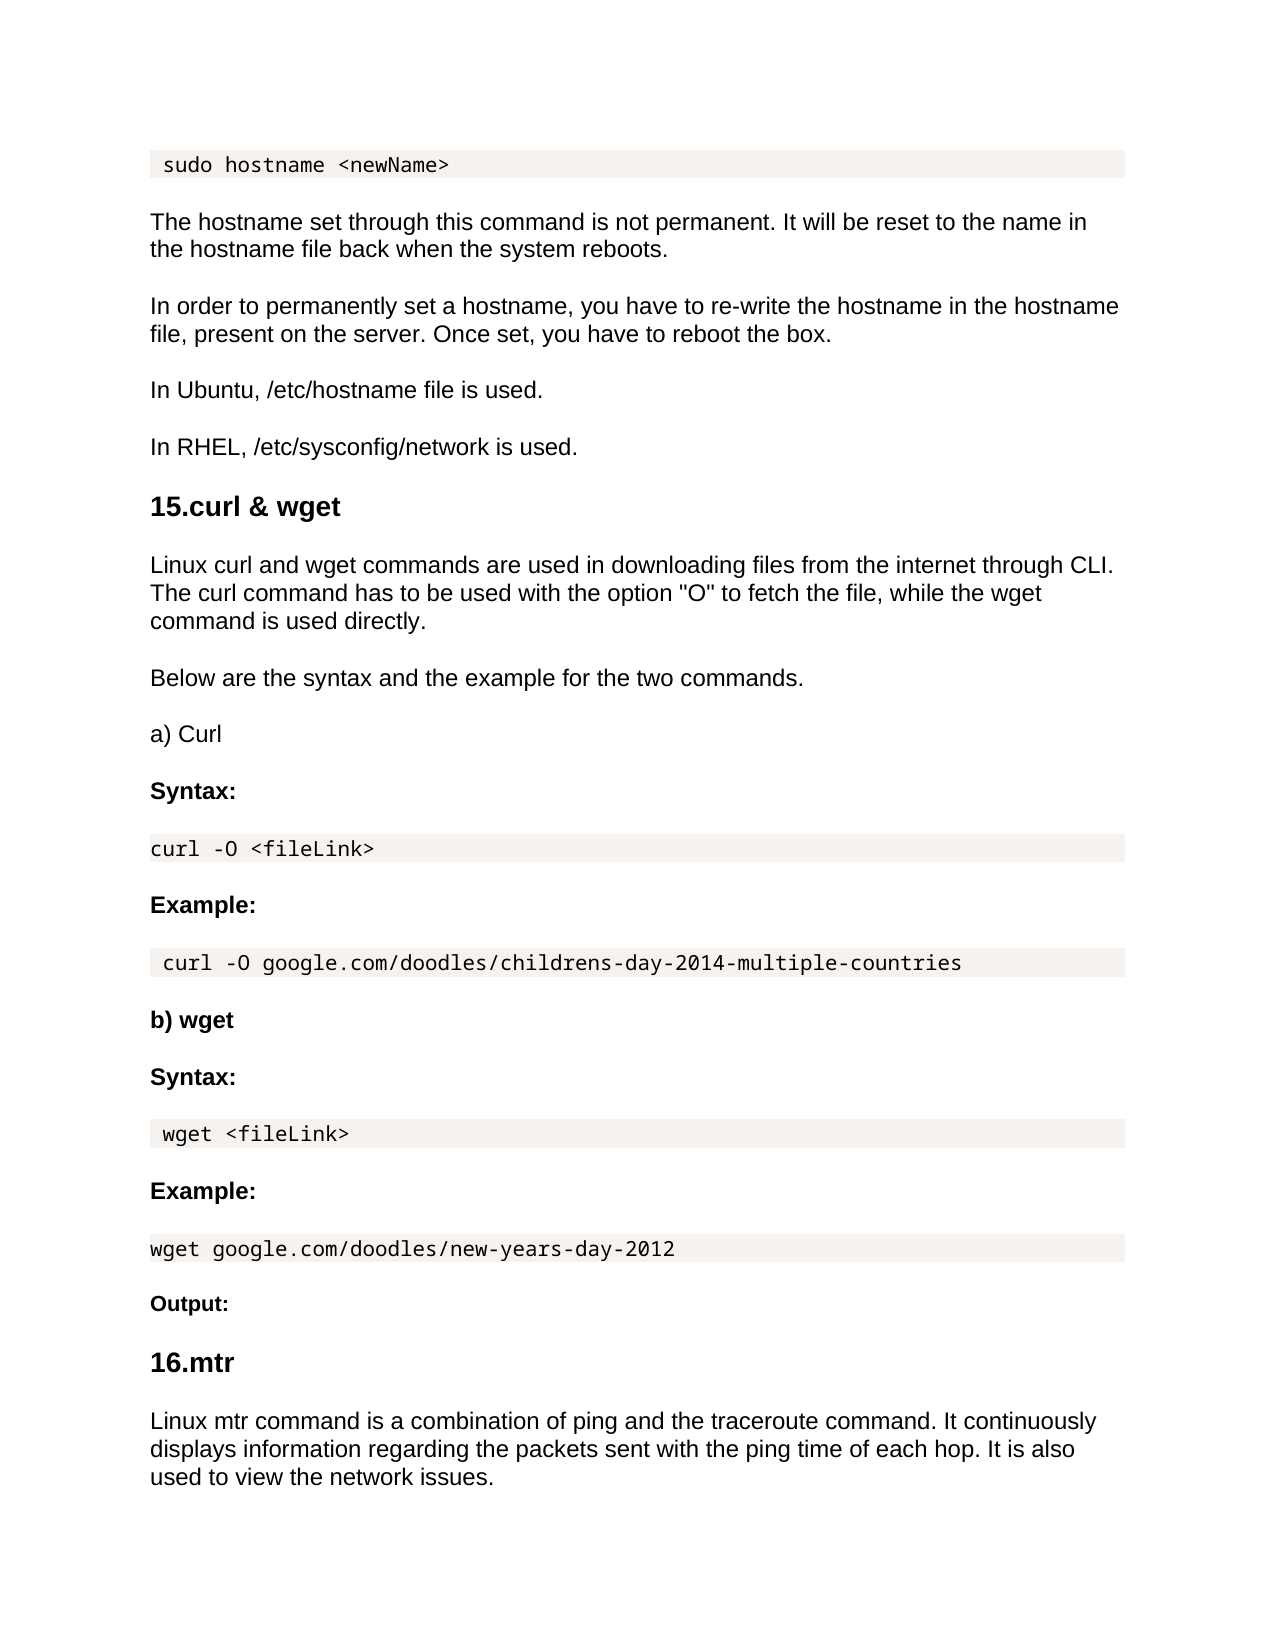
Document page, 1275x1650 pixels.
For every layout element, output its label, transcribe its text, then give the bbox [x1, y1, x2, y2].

text curl -O google.com/doodles/childrens-day-2014-multiple-countries [150, 948, 1125, 977]
text wget <fileLink> [150, 1119, 1125, 1148]
text wget google.com/doodles/new-years-day-2012 [150, 1234, 1125, 1262]
text Syntax: [150, 1062, 1125, 1090]
text In RHEL, /etc/sysconfig/network is used. [150, 433, 1125, 461]
text Below are the syntax and the example for the two commands. [150, 663, 1125, 691]
text Linux mtr command is a combination of ping and the traceroute command. It continuously displays information regarding the packets sent with the ping time of each hop. It is also used to view the network issues. [150, 1407, 1125, 1490]
text In Ubuntu, /etc/hostname file is used. [150, 376, 1125, 404]
text 16.mtr [150, 1346, 1125, 1378]
text Syntax: [150, 777, 1125, 804]
text sudo hostname <newName> [150, 150, 1125, 178]
text The hostname set through this command is not permanent. It will be reset to the name in the hostname file back when the system reboots. [150, 208, 1125, 263]
text curl -O <fileLink> [150, 834, 1125, 862]
text b) wget [150, 1006, 1125, 1033]
text Linux curl and wget commands are used in downloading files from the internet through CLI. The curl command has to be used with the option "O" to fetch the file, while the wget command is used directly. [150, 551, 1125, 634]
text a) Curl [150, 720, 1125, 748]
text Example: [150, 891, 1125, 919]
text Output: [150, 1291, 1125, 1316]
text In order to permanently set a hostname, you have to re-write the hostname in the hostname file, present on the server. Once set, you have to reboot the box. [150, 292, 1125, 347]
text 15.curl & wget [150, 490, 1125, 522]
text Example: [150, 1177, 1125, 1204]
